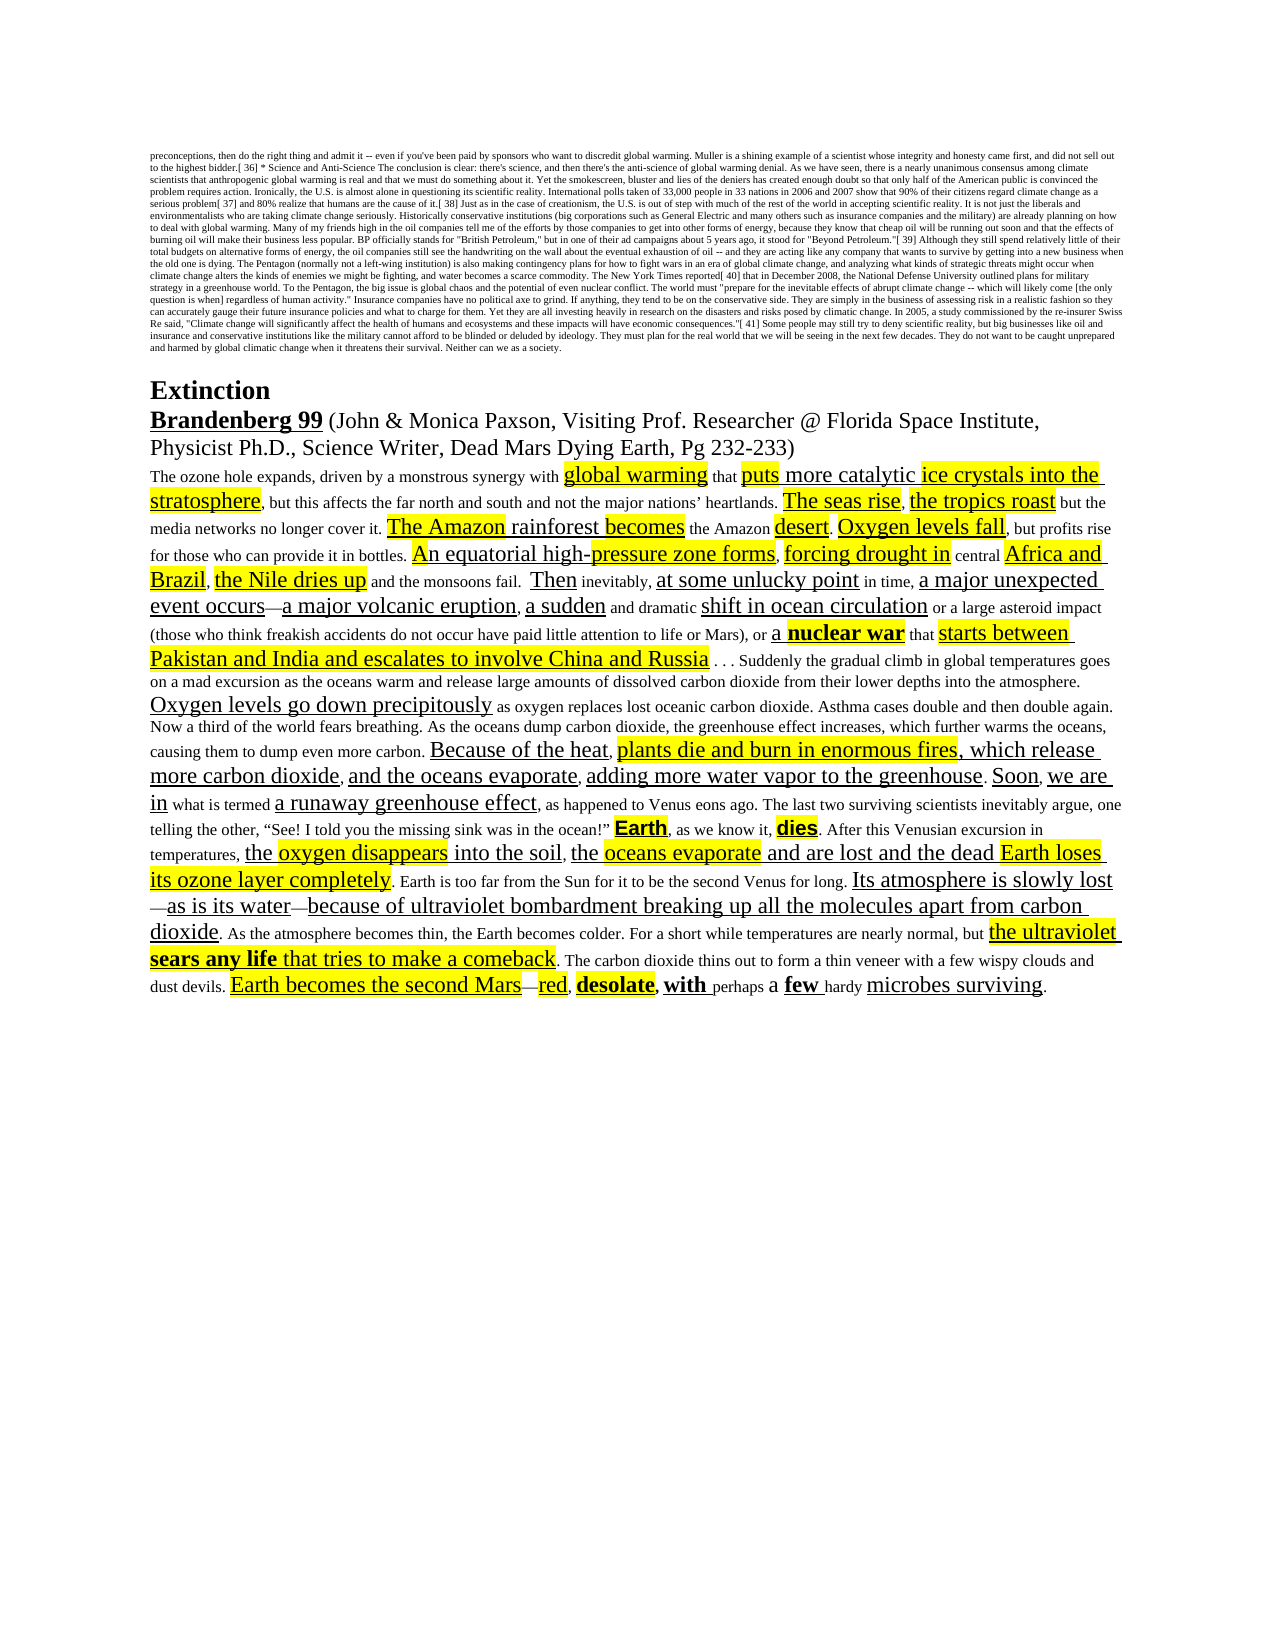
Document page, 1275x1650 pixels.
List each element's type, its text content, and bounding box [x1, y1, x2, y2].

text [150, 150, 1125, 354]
text The ozone hole expands, driven by a monstrous synergy with global warming that puts more catalytic ice crystals into the stratosphere, but this affects the far north and south and not the major nations’ heartlands. The seas rise, the tropics roast but the media networks no longer cover it. The Amazon rainforest becomes the Amazon desert. Oxygen levels fall, but profits rise for those who can provide it in bottles. An equatorial high-pressure zone forms, forcing drought in central Africa and Brazil, the Nile dries up and the monsoons fail. Then inevitably, at some unlucky point in time, a major unexpected event occurs—a major volcanic eruption, a sudden and dramatic shift in ocean circulation or a large asteroid impact (those who think freakish accidents do not occur have paid little attention to life or Mars), or a nuclear war that starts between Pakistan and India and escalates to involve China and Russia . . . Suddenly the gradual climb in global temperatures goes on a mad excursion as the oceans warm and release large amounts of dissolved carbon dioxide from their lower depths into the atmosphere. Oxygen levels go down precipitously as oxygen replaces lost oceanic carbon dioxide. Asthma cases double and then double again. Now a third of the world fears breathing. As the oceans dump carbon dioxide, the greenhouse effect increases, which further warms the oceans, causing them to dump even more carbon. Because of the heat, plants die and burn in enormous fires, which release more carbon dioxide, and the oceans evaporate, adding more water vapor to the greenhouse. Soon, we are in what is termed a runaway greenhouse effect, as happened to Venus eons ago. The last two surviving scientists inevitably argue, one telling the other, “See! I told you the missing sink was in the ocean!” Earth, as we know it, dies. After this Venusian excursion in temperatures, the oxygen disappears into the soil, the oceans evaporate and are lost and the dead Earth loses its ozone layer completely. Earth is too far from the Sun for it to be the second Venus for long. Its atmosphere is slowly lost—as is its water—because of ultraviolet bombardment breaking up all the molecules apart from carbon dioxide. As the atmosphere becomes thin, the Earth becomes colder. For a short while temperatures are nearly normal, but the ultraviolet sears any life that tries to make a comeback. The carbon dioxide thins out to form a thin veneer with a few wispy clouds and dust devils. Earth becomes the second Mars—red, desolate, with perhaps a few hardy microbes surviving. [150, 461, 1125, 997]
subtitle Extinction [150, 374, 1125, 406]
text Brandenberg 99 (John & Monica Paxson, Visiting Prof. Researcher @ Florida Space Institute, Physicist Ph.D., Science Writer, Dead Mars Dying Earth, Pg 232-233) [150, 406, 1125, 461]
